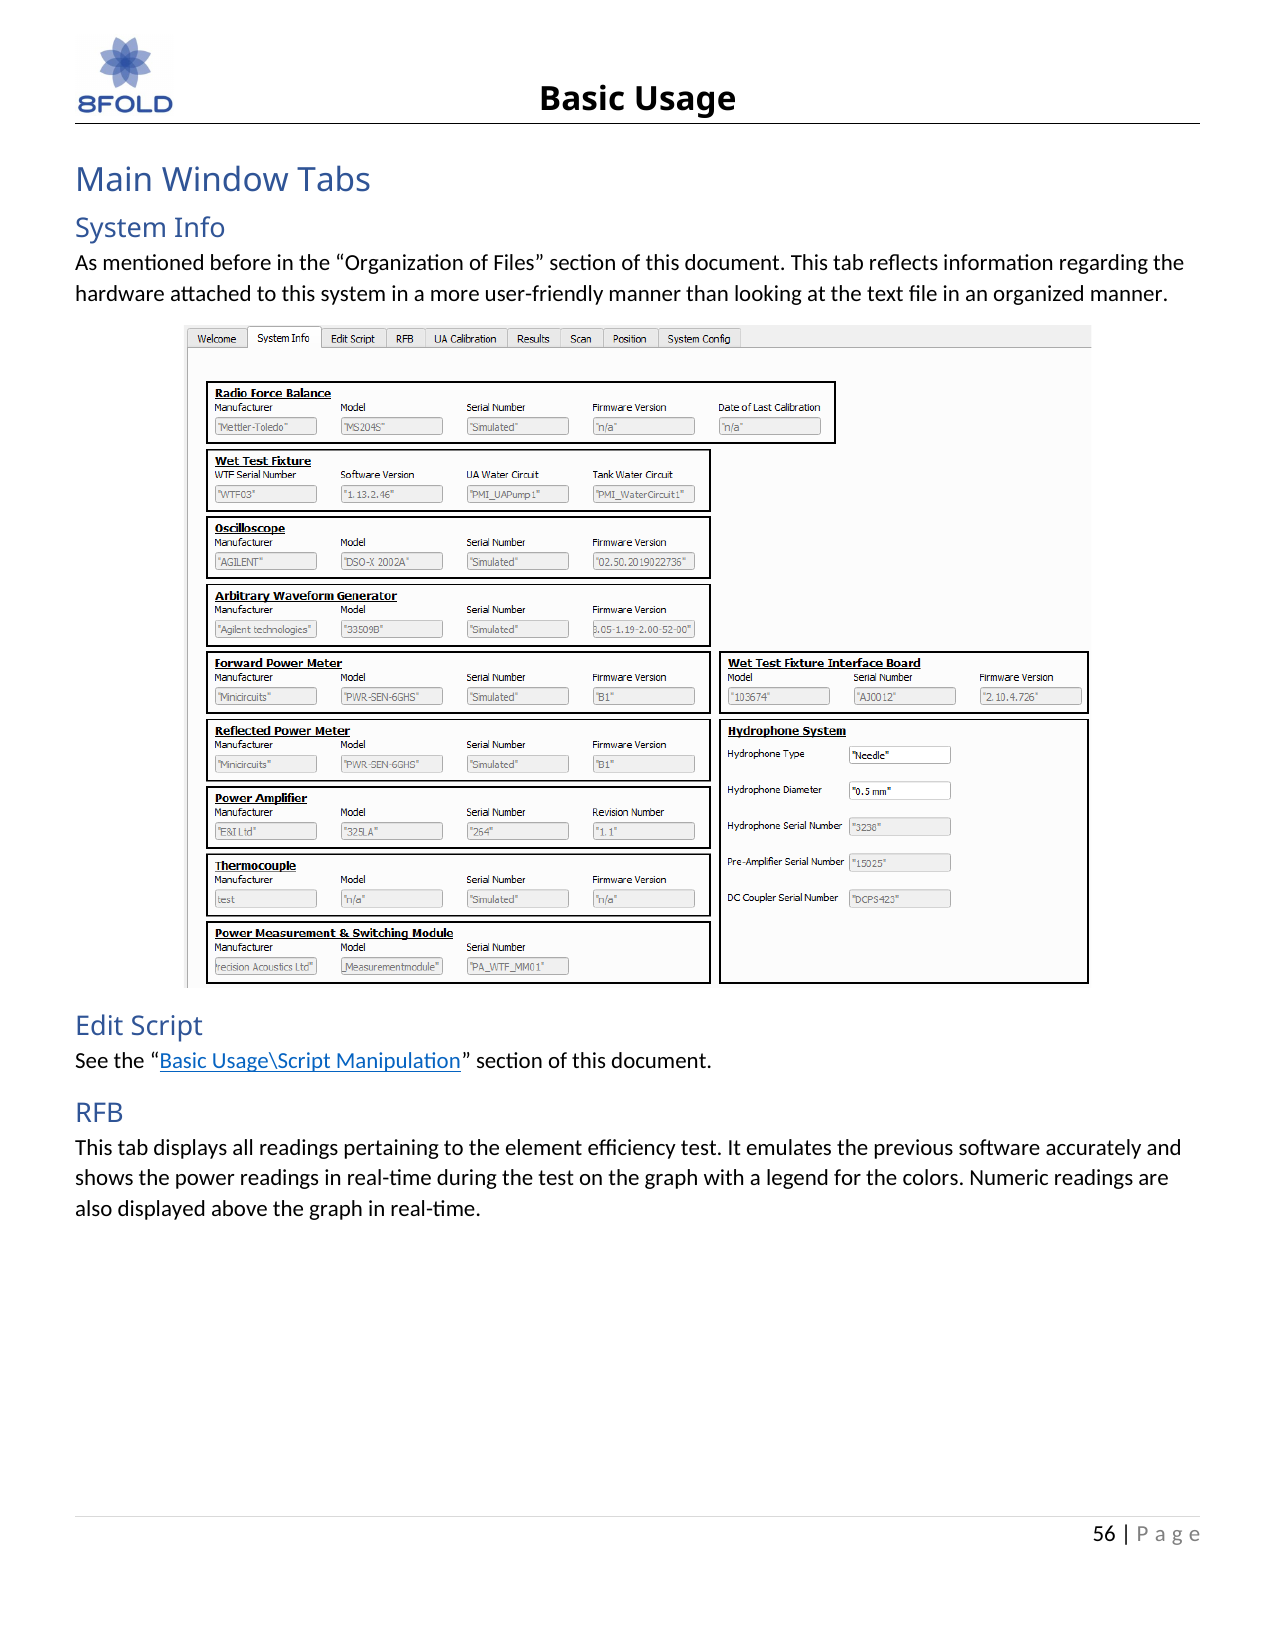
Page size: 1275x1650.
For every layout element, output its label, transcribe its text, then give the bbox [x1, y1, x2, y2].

picture [75, 34, 175, 116]
subtitle System Info [75, 209, 1200, 246]
subtitle Main Window Tabs [75, 156, 1200, 201]
text This tab displays all readings pertaining to the element efficiency test. It emulates the previous software accurately and shows the power readings in real-time during the test on the graph with a legend for the colors. Numeric readings are also displayed above the graph in real-time. [75, 1133, 1200, 1222]
subtitle Edit Script [75, 1007, 1200, 1044]
picture [183, 325, 1092, 988]
text As mentioned before in the “Organization of Files” section of this document. This tab reflects information regarding the hardware attached to this system in a more user-friendly manner than looking at the text file in an organized manner. [75, 248, 1200, 307]
text See the “Basic Usage\Script Manipulation” section of this document. [75, 1047, 1200, 1075]
subtitle RFB [75, 1093, 1200, 1130]
